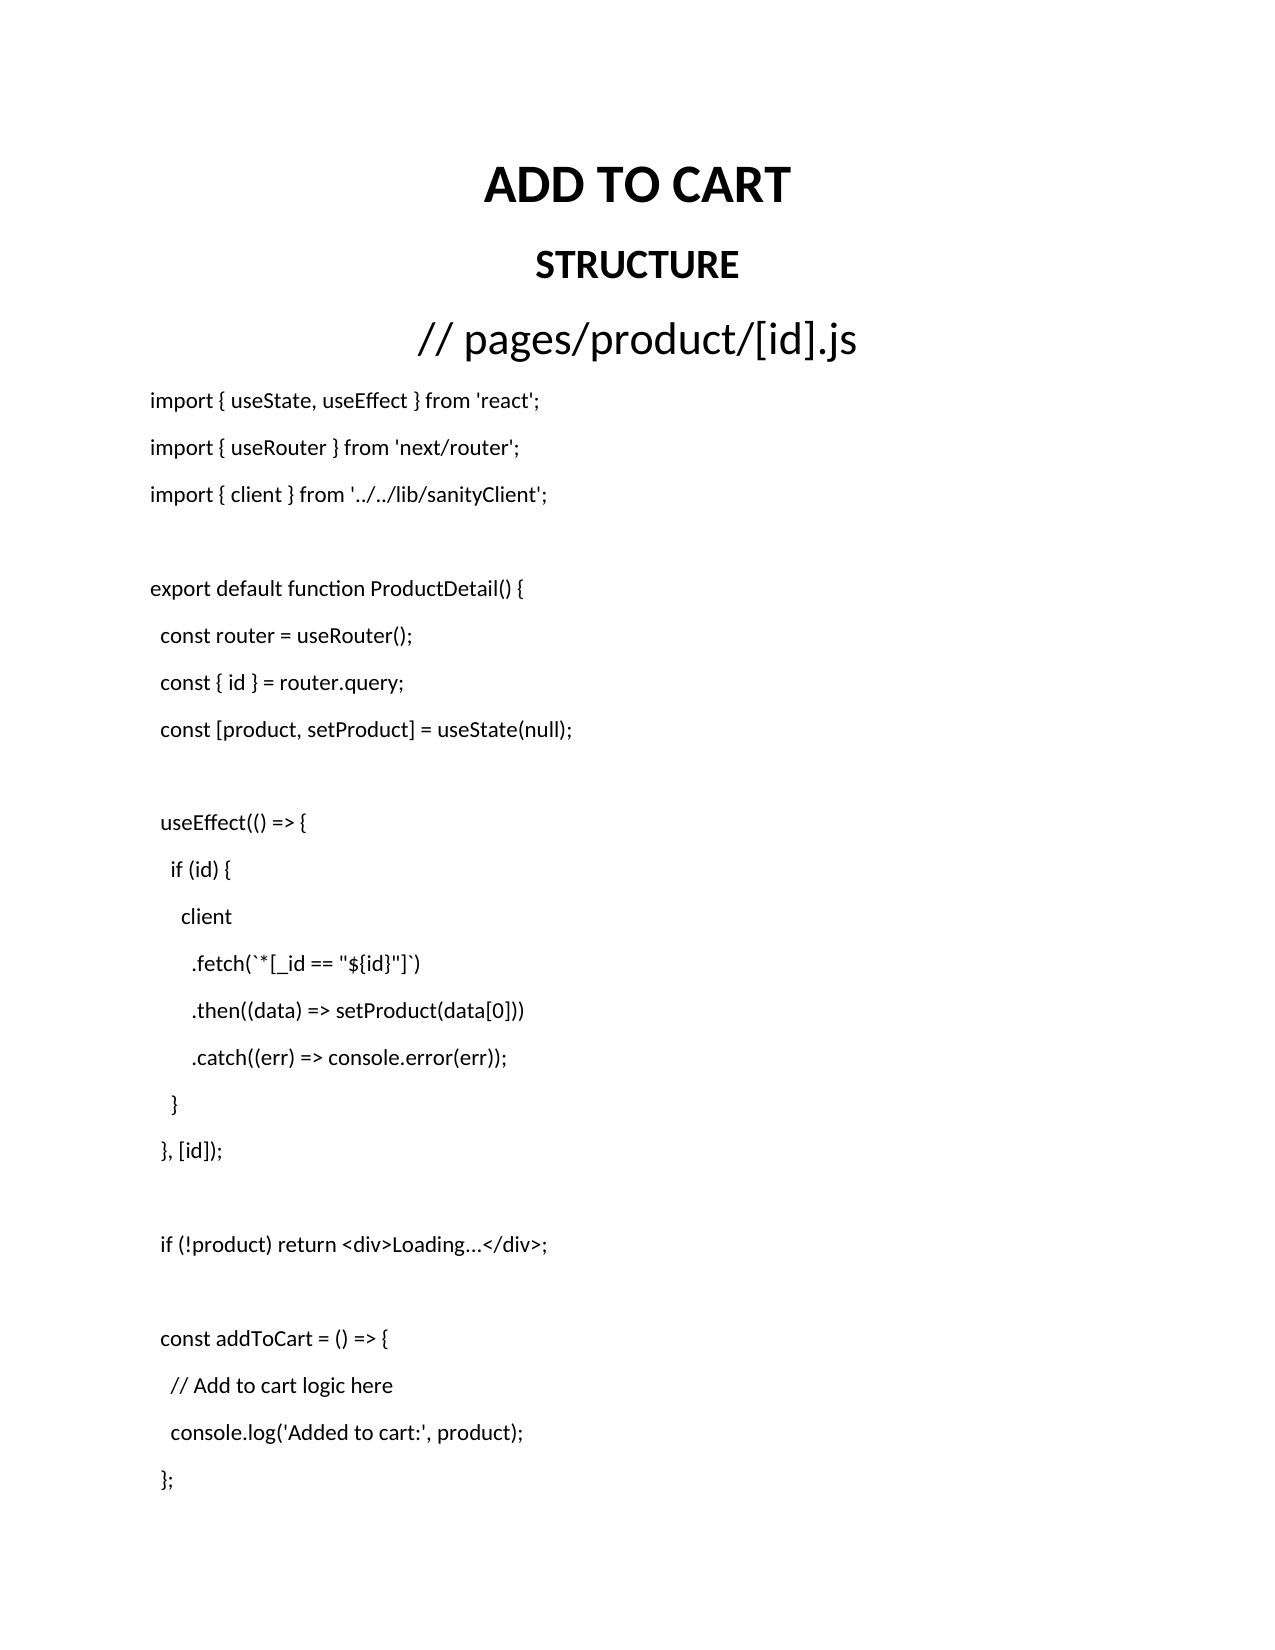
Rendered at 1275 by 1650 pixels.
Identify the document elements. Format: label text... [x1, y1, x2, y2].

text .fetch(`*[_id == "${id}"]`) [150, 949, 1125, 977]
text export default function ProductDetail() { [150, 574, 1125, 602]
text .then((data) => setProduct(data[0])) [150, 996, 1125, 1024]
text if (id) { [150, 855, 1125, 883]
text import { useRouter } from 'next/router'; [150, 433, 1125, 461]
text const { id } = router.query; [150, 668, 1125, 696]
text ADD TO CART [150, 150, 1125, 216]
text const [product, setProduct] = useState(null); [150, 715, 1125, 743]
text .catch((err) => console.error(err)); [150, 1043, 1125, 1071]
text STRUCTURE [150, 238, 1125, 289]
text if (!product) return <div>Loading...</div>; [150, 1230, 1125, 1258]
text console.log('Added to cart:', product); [150, 1418, 1125, 1446]
text const router = useRouter(); [150, 621, 1125, 649]
text useEffect(() => { [150, 808, 1125, 836]
text }; [150, 1465, 1125, 1493]
text client [150, 902, 1125, 930]
text import { useState, useEffect } from 'react'; [150, 387, 1125, 414]
text import { client } from '../../lib/sanityClient'; [150, 480, 1125, 508]
text // Add to cart logic here [150, 1371, 1125, 1399]
text }, [id]); [150, 1137, 1125, 1164]
text // pages/product/[id].js [150, 309, 1125, 366]
text } [150, 1090, 1125, 1118]
text const addToCart = () => { [150, 1324, 1125, 1352]
